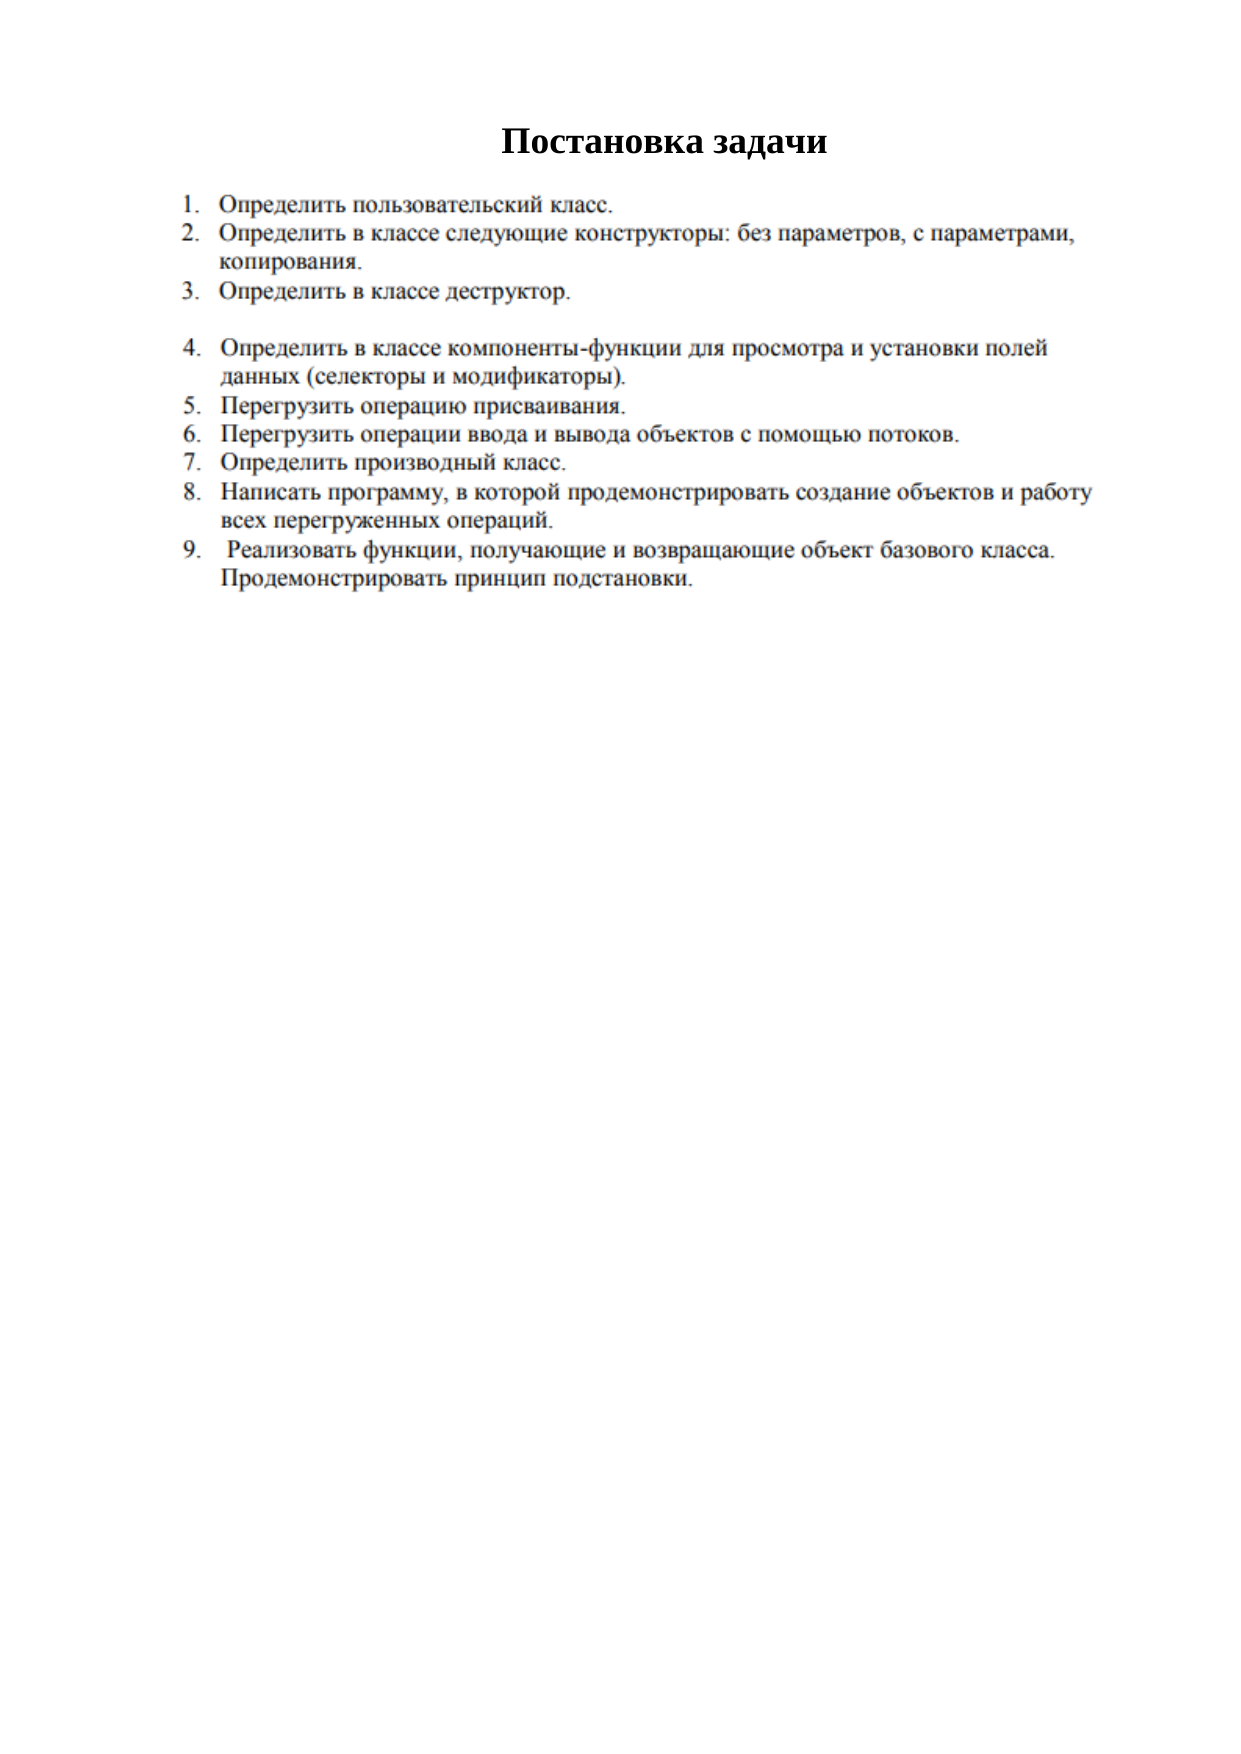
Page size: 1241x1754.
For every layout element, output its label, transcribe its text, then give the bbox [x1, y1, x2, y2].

picture [177, 181, 1090, 310]
text Постановка задачи [177, 118, 1152, 161]
picture [177, 326, 1099, 600]
